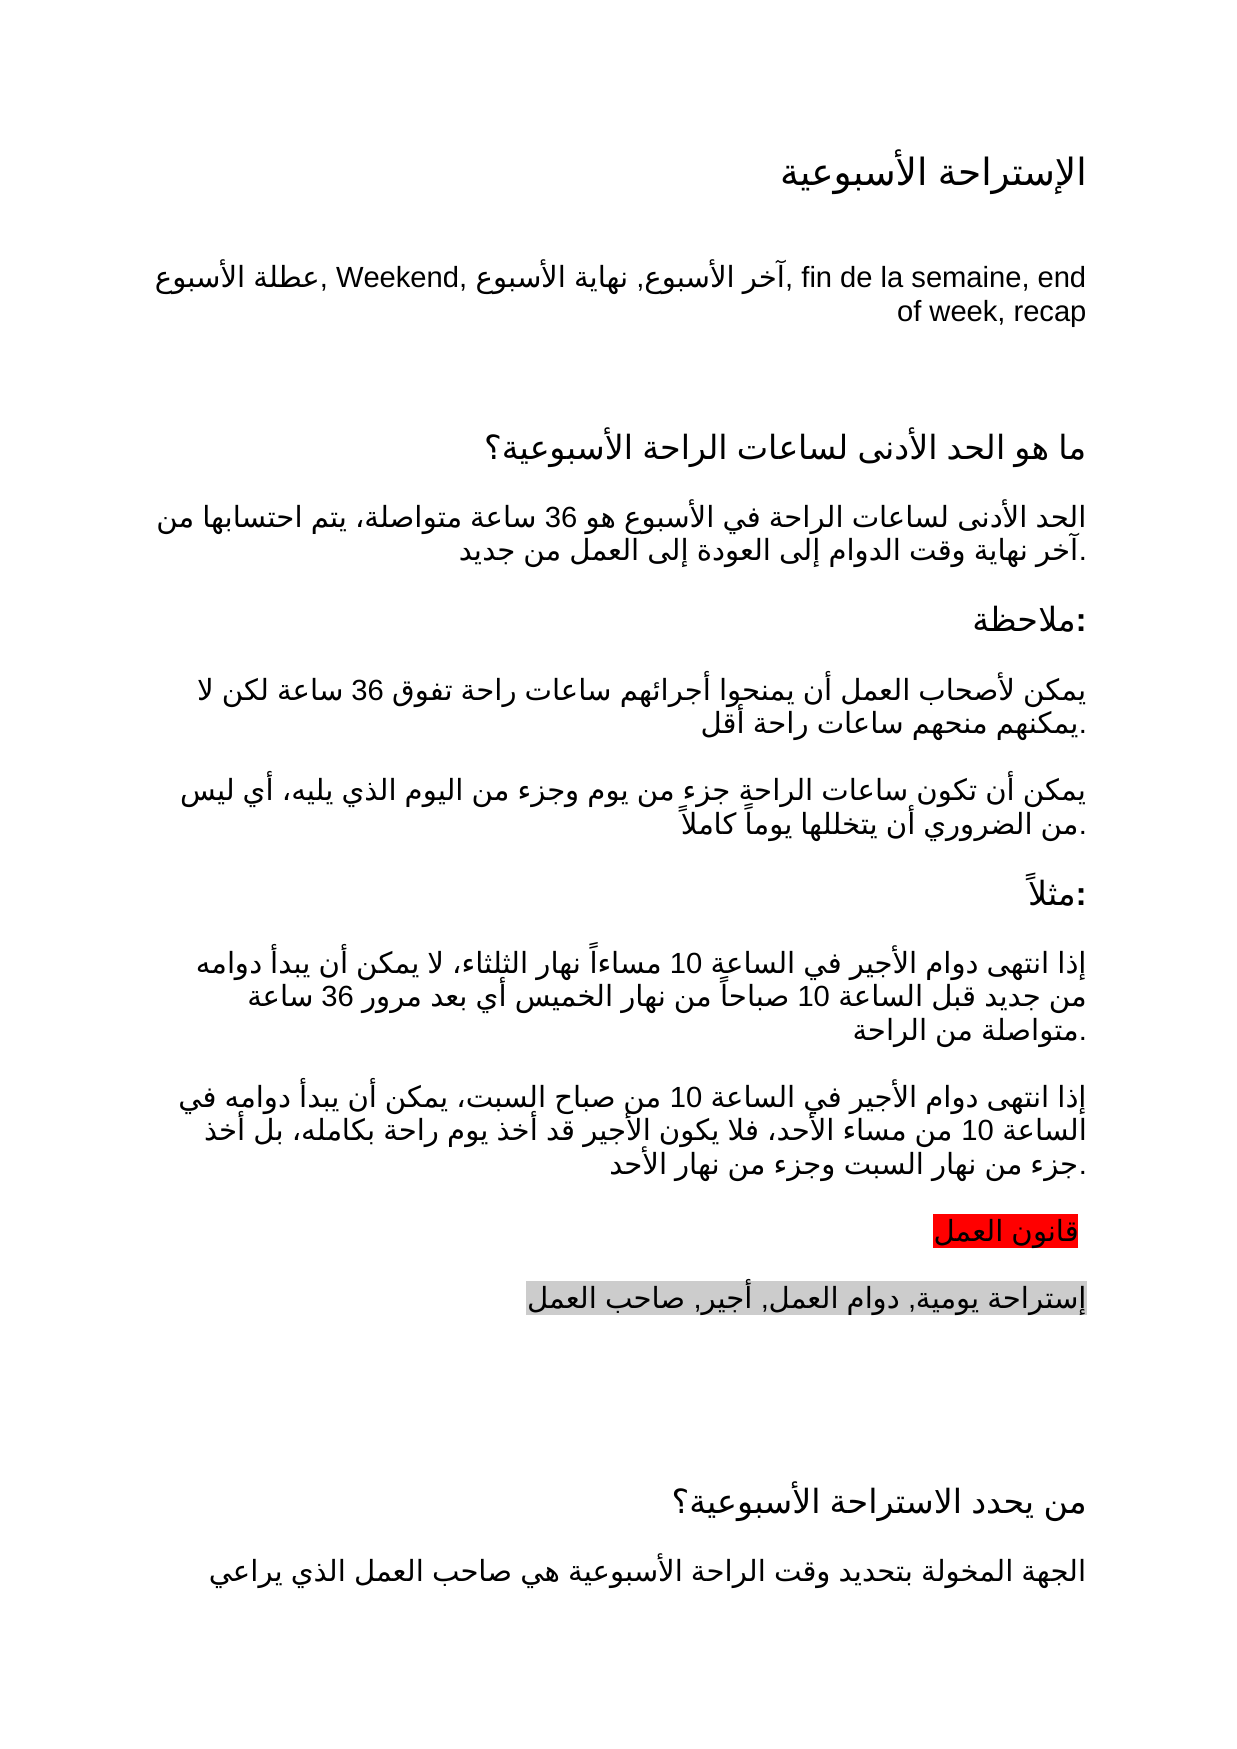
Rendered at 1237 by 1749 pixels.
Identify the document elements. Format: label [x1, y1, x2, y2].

text [150, 150, 1086, 1588]
